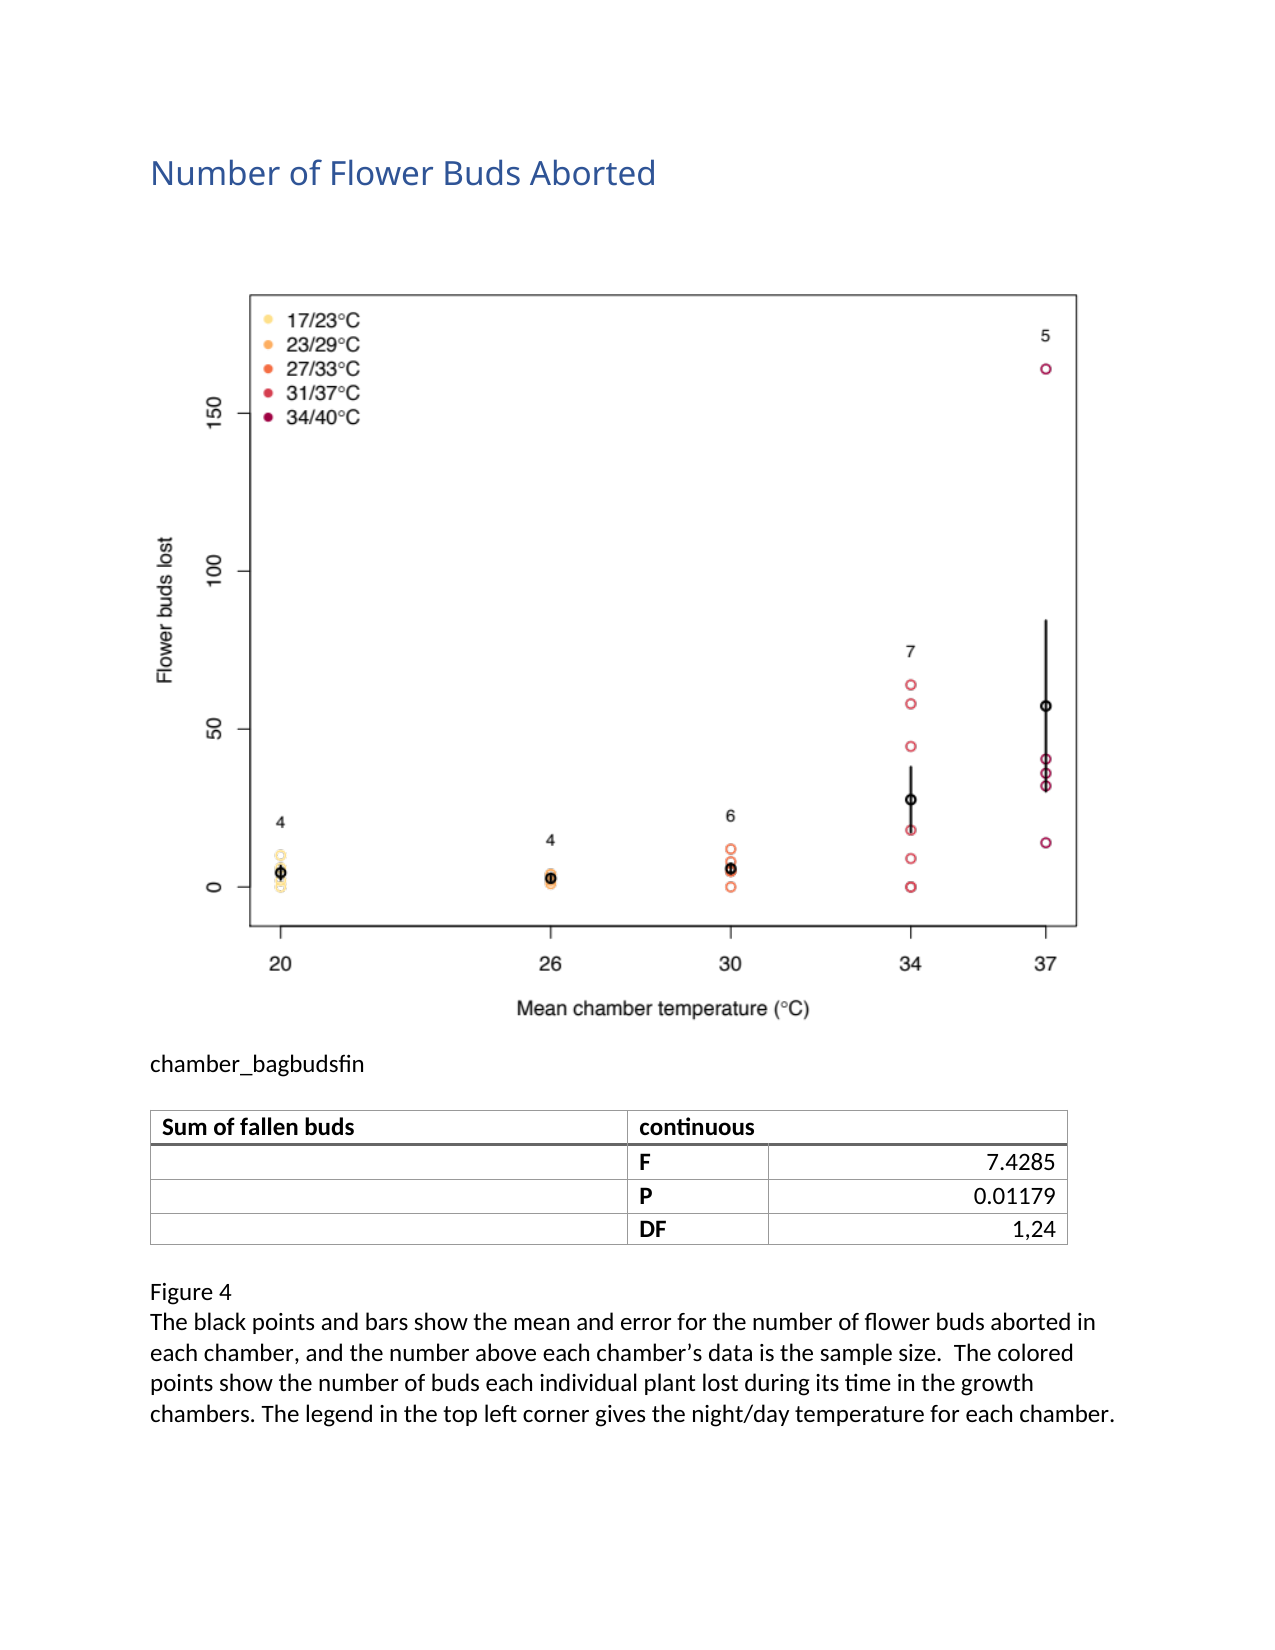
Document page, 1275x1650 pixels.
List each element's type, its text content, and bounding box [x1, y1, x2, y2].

table_cell 0.01179 [769, 1180, 1067, 1212]
table_cell 7.4285 [769, 1146, 1067, 1179]
table_cell P [628, 1180, 768, 1212]
text Figure 4 [150, 1276, 1125, 1306]
text chamber_bagbudsfin [150, 1048, 1125, 1079]
table_cell F [628, 1146, 768, 1179]
table_cell [151, 1146, 627, 1179]
text The black points and bars show the mean and error for the number of flower buds aborted in each chamber, and the number above each chamber’s data is the sample size. The colored points show the number of buds each individual plant lost during its time in the growth chambers. The legend in the top left corner gives the night/day temperature for each chamber. [150, 1306, 1125, 1428]
table_cell 1,24 [769, 1214, 1067, 1244]
table_cell DF [628, 1214, 768, 1244]
subtitle Number of Flower Buds Aborted [150, 150, 1125, 1048]
table_header continuous [628, 1111, 1067, 1143]
table_cell [151, 1214, 627, 1244]
table_cell [151, 1180, 627, 1212]
table_header Sum of fallen buds [151, 1111, 627, 1143]
